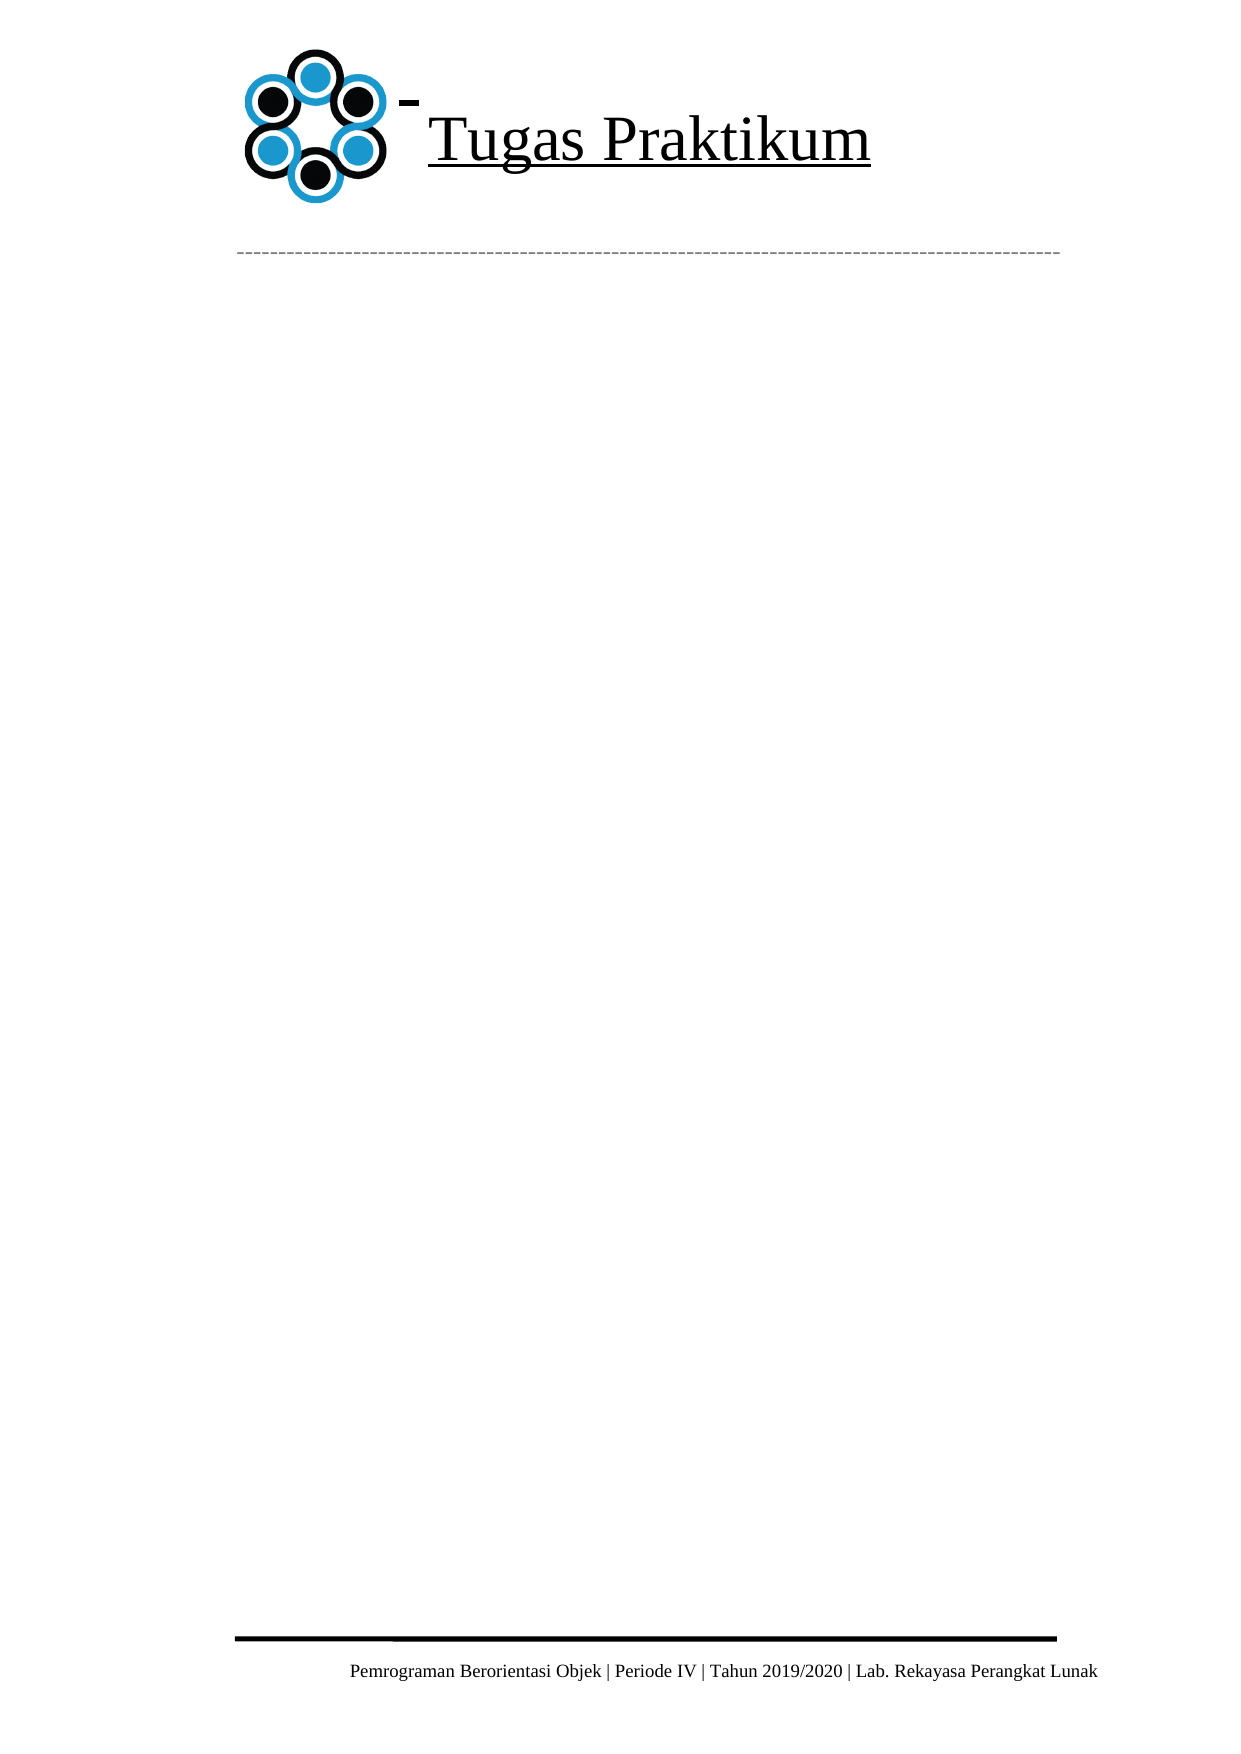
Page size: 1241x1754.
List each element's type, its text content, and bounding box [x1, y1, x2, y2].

text --------------------------------------------------------------------------------------------------- [236, 236, 1063, 265]
picture [237, 48, 394, 204]
